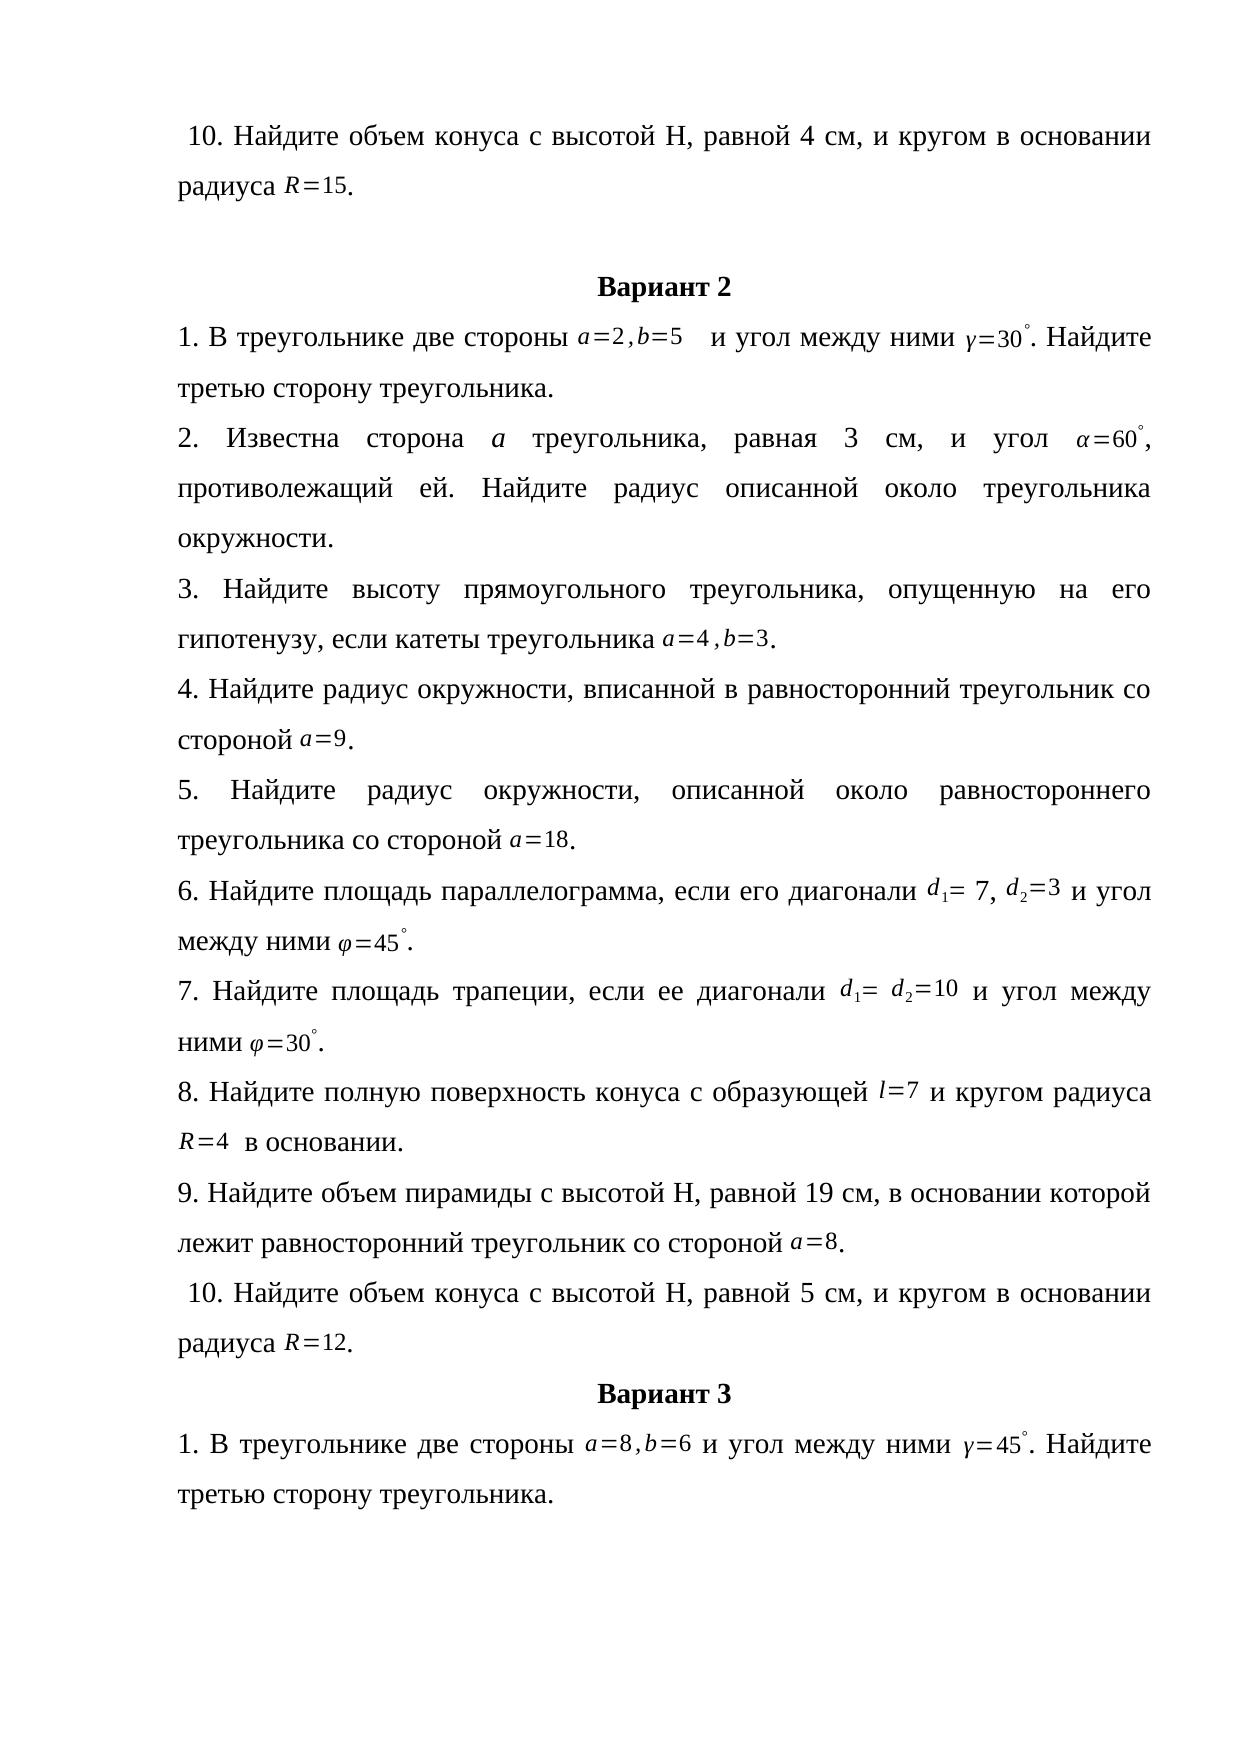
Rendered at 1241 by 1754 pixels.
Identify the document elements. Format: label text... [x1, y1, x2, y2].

text 7. Найдите площадь трапеции, если ее диагонали = и угол между ними . [177, 973, 1152, 1057]
text 1. В треугольнике две стороны и угол между ними . Найдите третью сторону треугольника. [177, 1426, 1152, 1510]
text Вариант 2 [177, 269, 1152, 303]
text 8. Найдите полную поверхность конуса с образующей и кругом радиуса в основании. [177, 1074, 1152, 1158]
text 1. В треугольнике две стороны и угол между ними . Найдите третью сторону треугольника. [177, 319, 1152, 403]
text 6. Найдите площадь параллелограмма, если его диагонали = 7, и угол между ними . [177, 873, 1152, 957]
text 5. Найдите радиус окружности, описанной около равностороннего треугольника со стороной . [177, 772, 1152, 856]
text 10. Найдите объем конуса с высотой Н, равной 5 см, и кругом в основании радиуса . [177, 1275, 1152, 1359]
text 9. Найдите объем пирамиды с высотой Н, равной 19 см, в основании которой лежит равносторонний треугольник со стороной . [177, 1175, 1152, 1258]
text Вариант 3 [177, 1376, 1152, 1409]
text 3. Найдите высоту прямоугольного треугольника, опущенную на его гипотенузу, если катеты треугольника . [177, 571, 1152, 655]
text 10. Найдите объем конуса с высотой Н, равной 4 см, и кругом в основании радиуса . [177, 118, 1152, 202]
text 4. Найдите радиус окружности, вписанной в равносторонний треугольник со стороной . [177, 672, 1152, 755]
text 2. Известна сторона а треугольника, равная 3 см, и угол , противолежащий ей. Найдите радиус описанной около треугольника окружности. [177, 420, 1152, 554]
